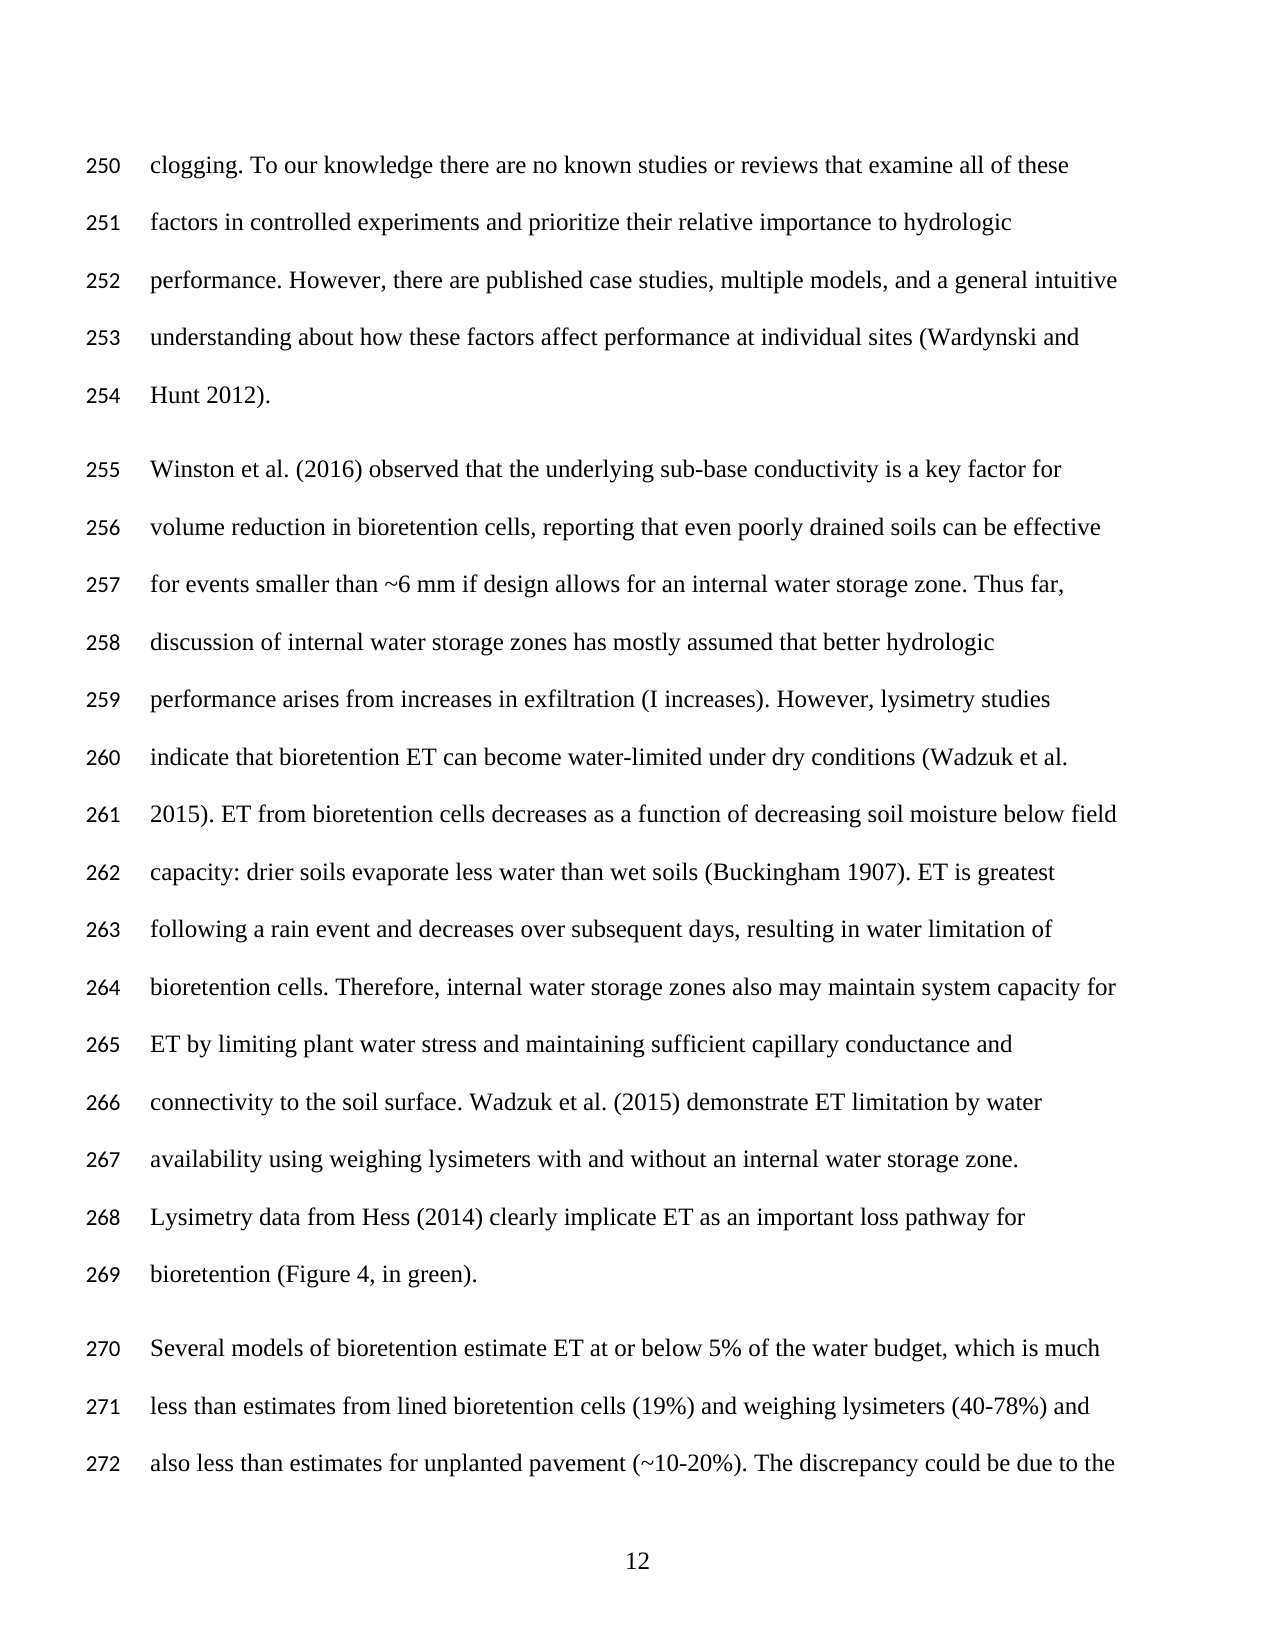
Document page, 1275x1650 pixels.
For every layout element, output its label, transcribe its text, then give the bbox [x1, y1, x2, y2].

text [150, 150, 1125, 409]
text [150, 1333, 1125, 1477]
text Winston et al. (2016) observed that the underlying sub-base conductivity is a key factor for volume reduction in bioretention cells, reporting that even poorly drained soils can be effective for events smaller than ~6 mm if design allows for an internal water storage zone. Thus far, discussion of internal water storage zones has mostly assumed that better hydrologic performance arises from increases in exfiltration (I increases). However, lysimetry studies indicate that bioretention ET can become water-limited under dry conditions (Wadzuk et al. 2015). ET from bioretention cells decreases as a function of decreasing soil moisture below field capacity: drier soils evaporate less water than wet soils (Buckingham 1907). ET is greatest following a rain event and decreases over subsequent days, resulting in water limitation of bioretention cells. Therefore, internal water storage zones also may maintain system capacity for ET by limiting plant water stress and maintaining sufficient capillary conductance and connectivity to the soil surface. Wadzuk et al. (2015) demonstrate ET limitation by water availability using weighing lysimeters with and without an internal water storage zone. Lysimetry data from Hess (2014) clearly implicate ET as an important loss pathway for bioretention (Figure 4, in green). [150, 454, 1125, 1288]
